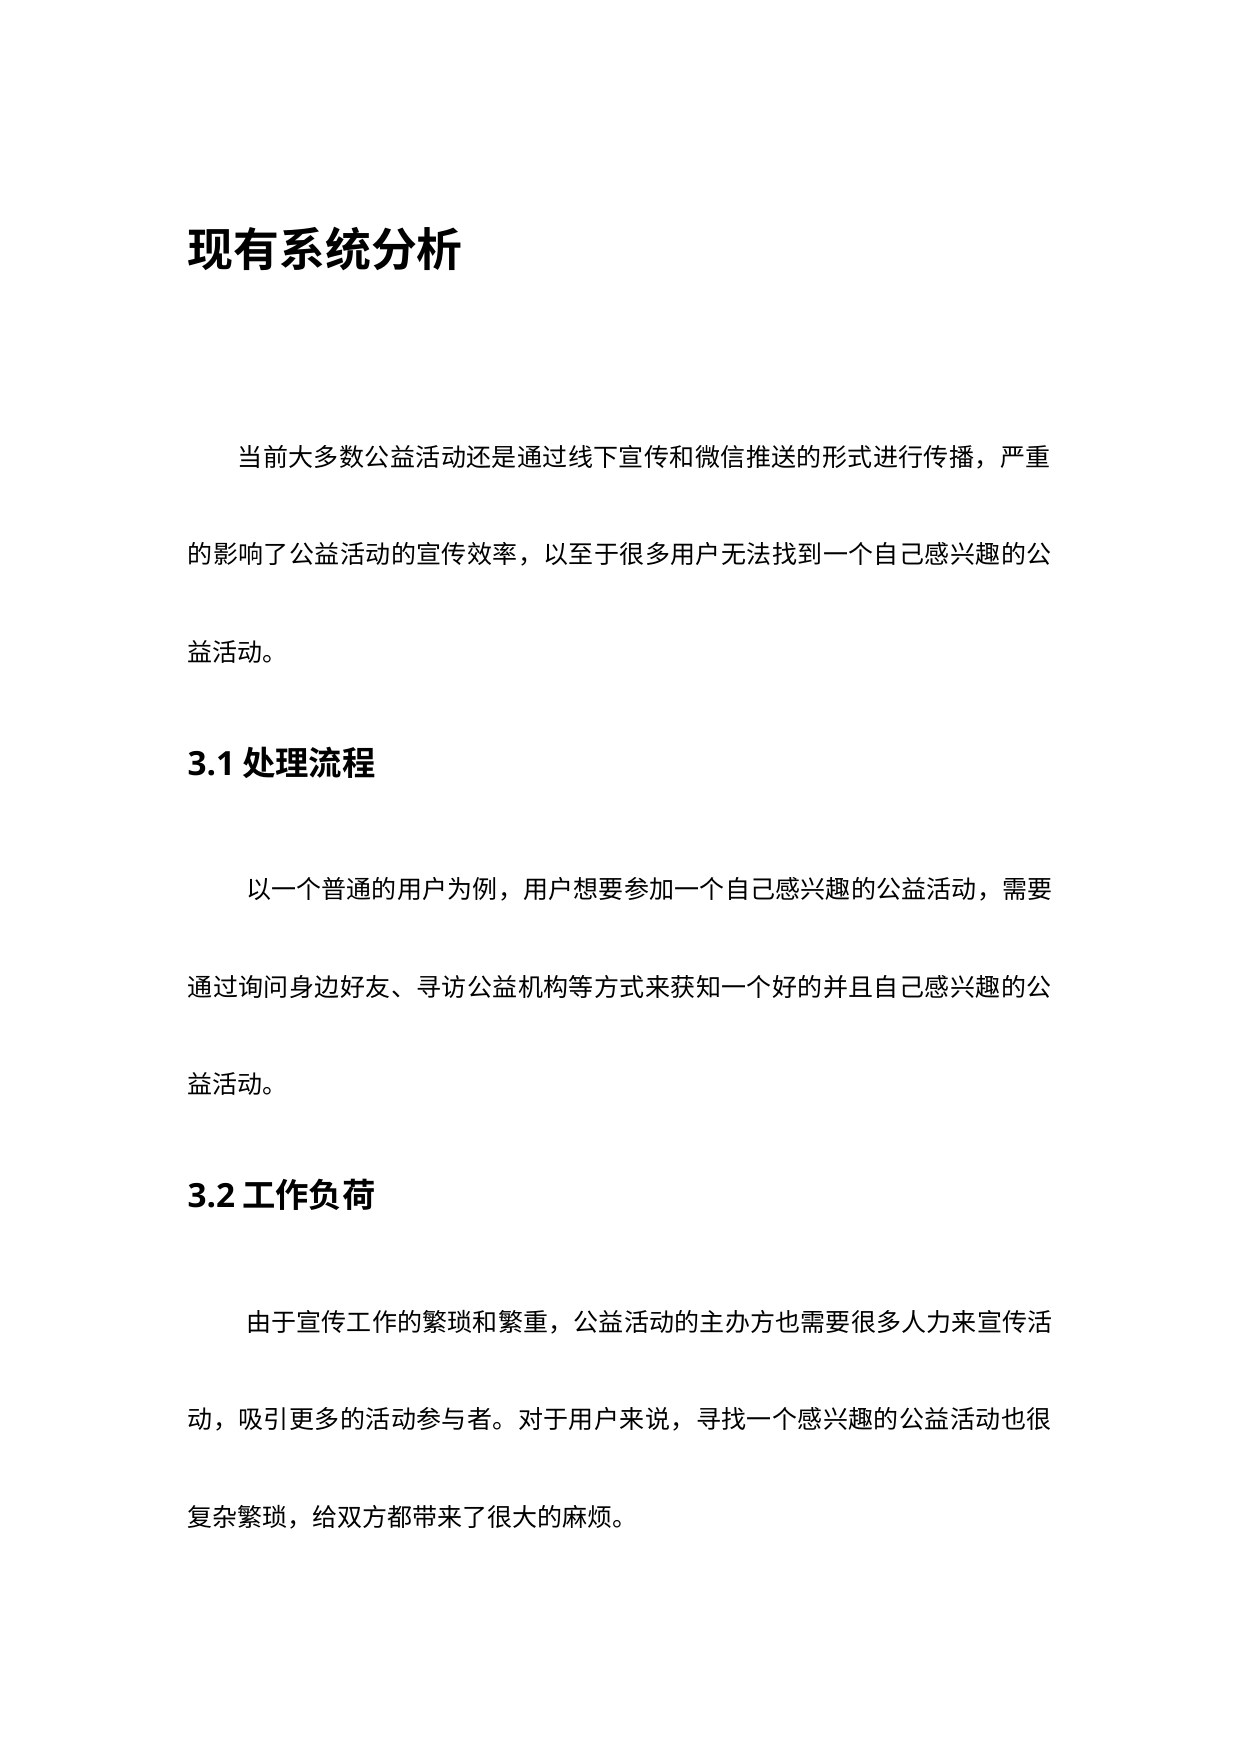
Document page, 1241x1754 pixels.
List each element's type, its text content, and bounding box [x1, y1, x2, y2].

subtitle 现有系统分析 [187, 197, 1053, 295]
text 由于宣传工作的繁琐和繁重，公益活动的主办方也需要很多人力来宣传活动，吸引更多的活动参与者。对于用户来说，寻找一个感兴趣的公益活动也很复杂繁琐，给双方都带来了很大的麻烦。 [187, 1288, 1053, 1548]
subtitle 3.1处理流程 [187, 728, 1053, 793]
subtitle 3.2工作负荷 [187, 1161, 1053, 1226]
text 以一个普通的用户为例，用户想要参加一个自己感兴趣的公益活动，需要通过询问身边好友、寻访公益机构等方式来获知一个好的并且自己感兴趣的公益活动。 [187, 855, 1053, 1115]
text 当前大多数公益活动还是通过线下宣传和微信推送的形式进行传播，严重的影响了公益活动的宣传效率，以至于很多用户无法找到一个自己感兴趣的公益活动。 [187, 423, 1053, 683]
